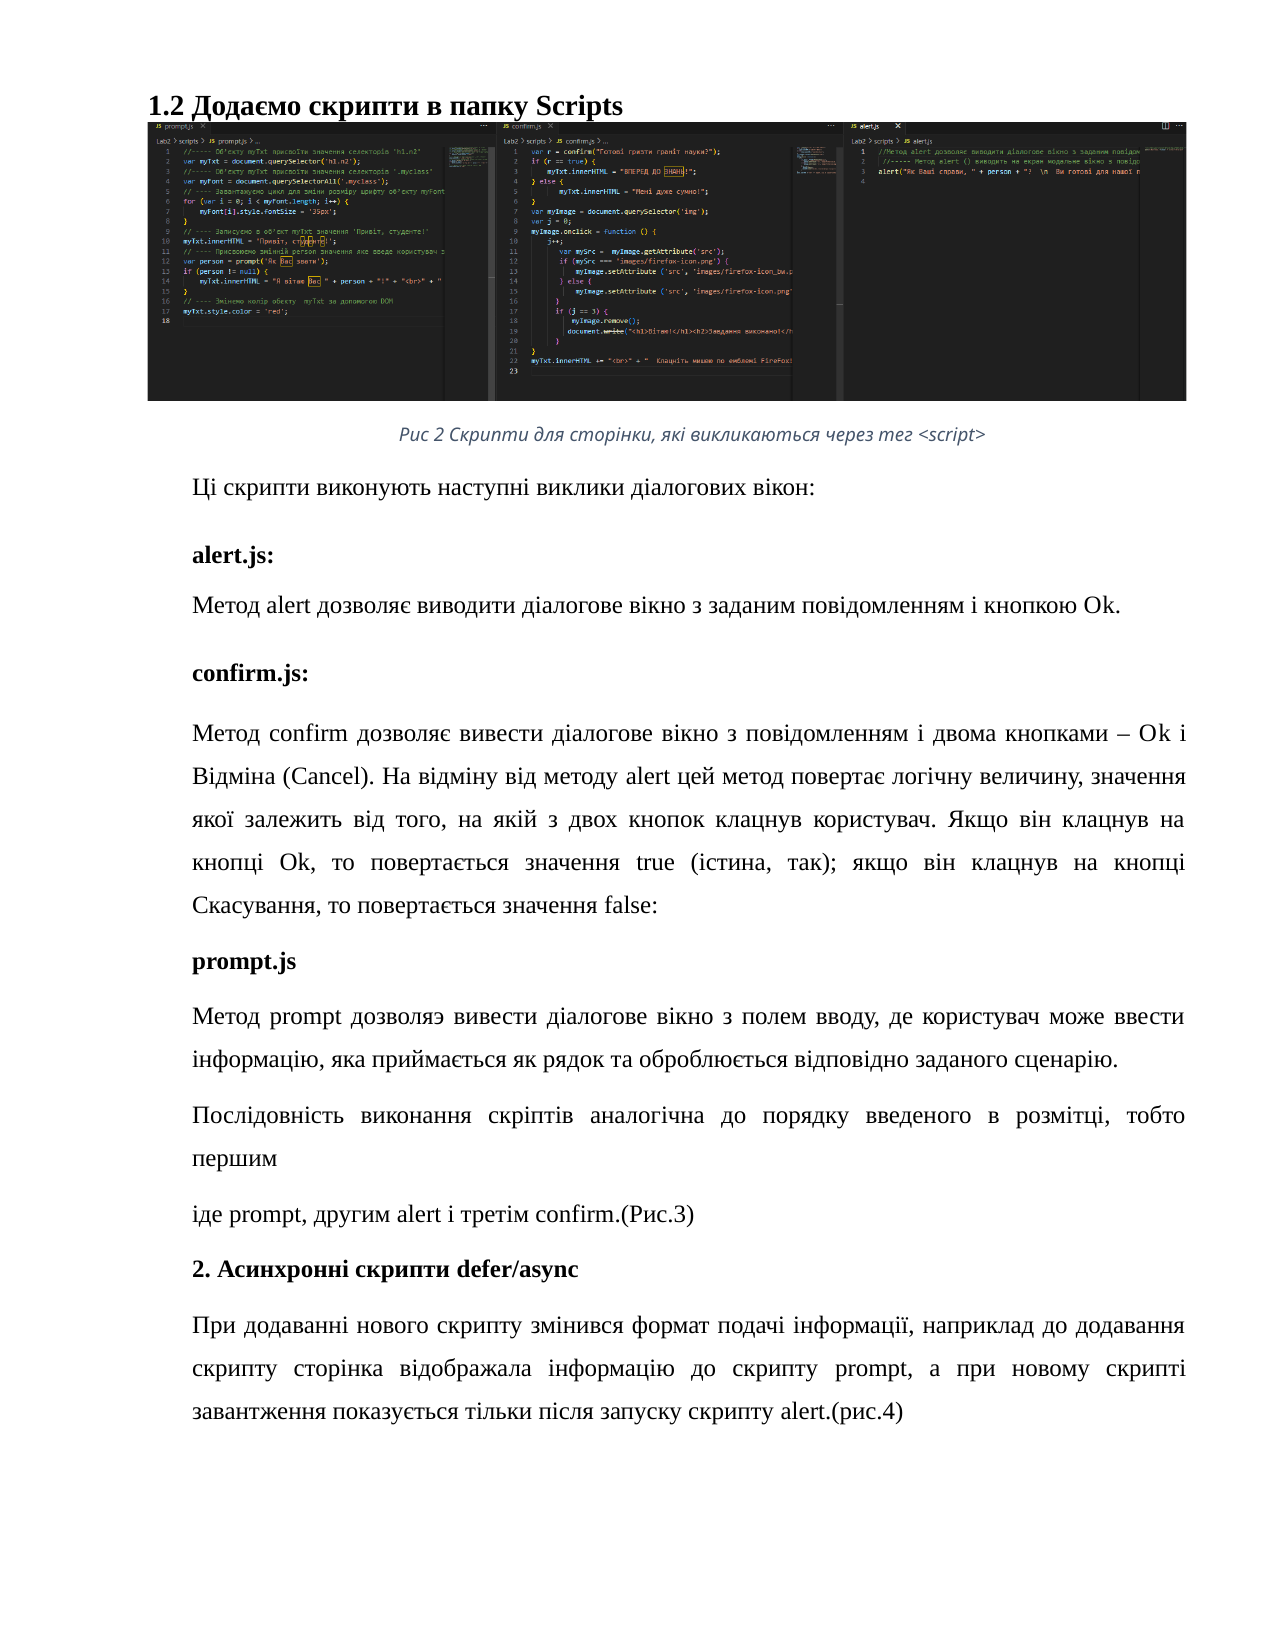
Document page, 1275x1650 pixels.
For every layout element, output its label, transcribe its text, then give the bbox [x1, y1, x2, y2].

text При додаванні нового скрипту змінився формат подачі інформації, наприклад до додавання скрипту сторінка відображала інформацію до скрипту prompt, а при новому скрипті завантження показується тільки після запуску скрипту alert.(рис.4) [192, 1310, 1186, 1425]
text Рис 2 Скрипти для сторінки, які викликаються через тег <script> [148, 422, 1186, 447]
text prompt.js [192, 946, 1186, 974]
text Ці скрипти виконують наступні виклики діалогових вікон: [192, 472, 1186, 501]
text іде prompt, другим alert і третім confirm.(Рис.3) [192, 1199, 1186, 1228]
text 2. Асинхронні скрипти defer/async [192, 1254, 1186, 1283]
text confirm.js: [192, 658, 1186, 687]
picture [147, 122, 1187, 401]
text alert.js: [192, 540, 1186, 569]
text Послідовність виконання скріптів аналогічна до порядку введеного в розмітці, тобто першим [192, 1100, 1186, 1172]
text 1.2 Додаємо скрипти в папку Scripts [148, 88, 1186, 122]
text Метод prompt дозволяэ вивести діалогове вікно з полем вводу, де користувач може ввести інформацію, яка приймається як рядок та оброблюється відповідно заданого сценарію. [192, 1001, 1186, 1073]
text Метод alert дозволяє виводити діалогове вікно з заданим повідомленням і кнопкою Оk. [192, 590, 1186, 618]
text Метод confirm дозволяє вивести діалогове вікно з повідомленням і двома кнопками – Оk і Відміна (Cancel). На відміну від методу alert цей метод повертає логічну величину, значення якої залежить від того, на якій з двох кнопок клацнув користувач. Якщо він клацнув на кнопці Оk, то повертається значення true (істина, так); якщо він клацнув на кнопці Скасування, то повертається значення false: [192, 718, 1186, 919]
